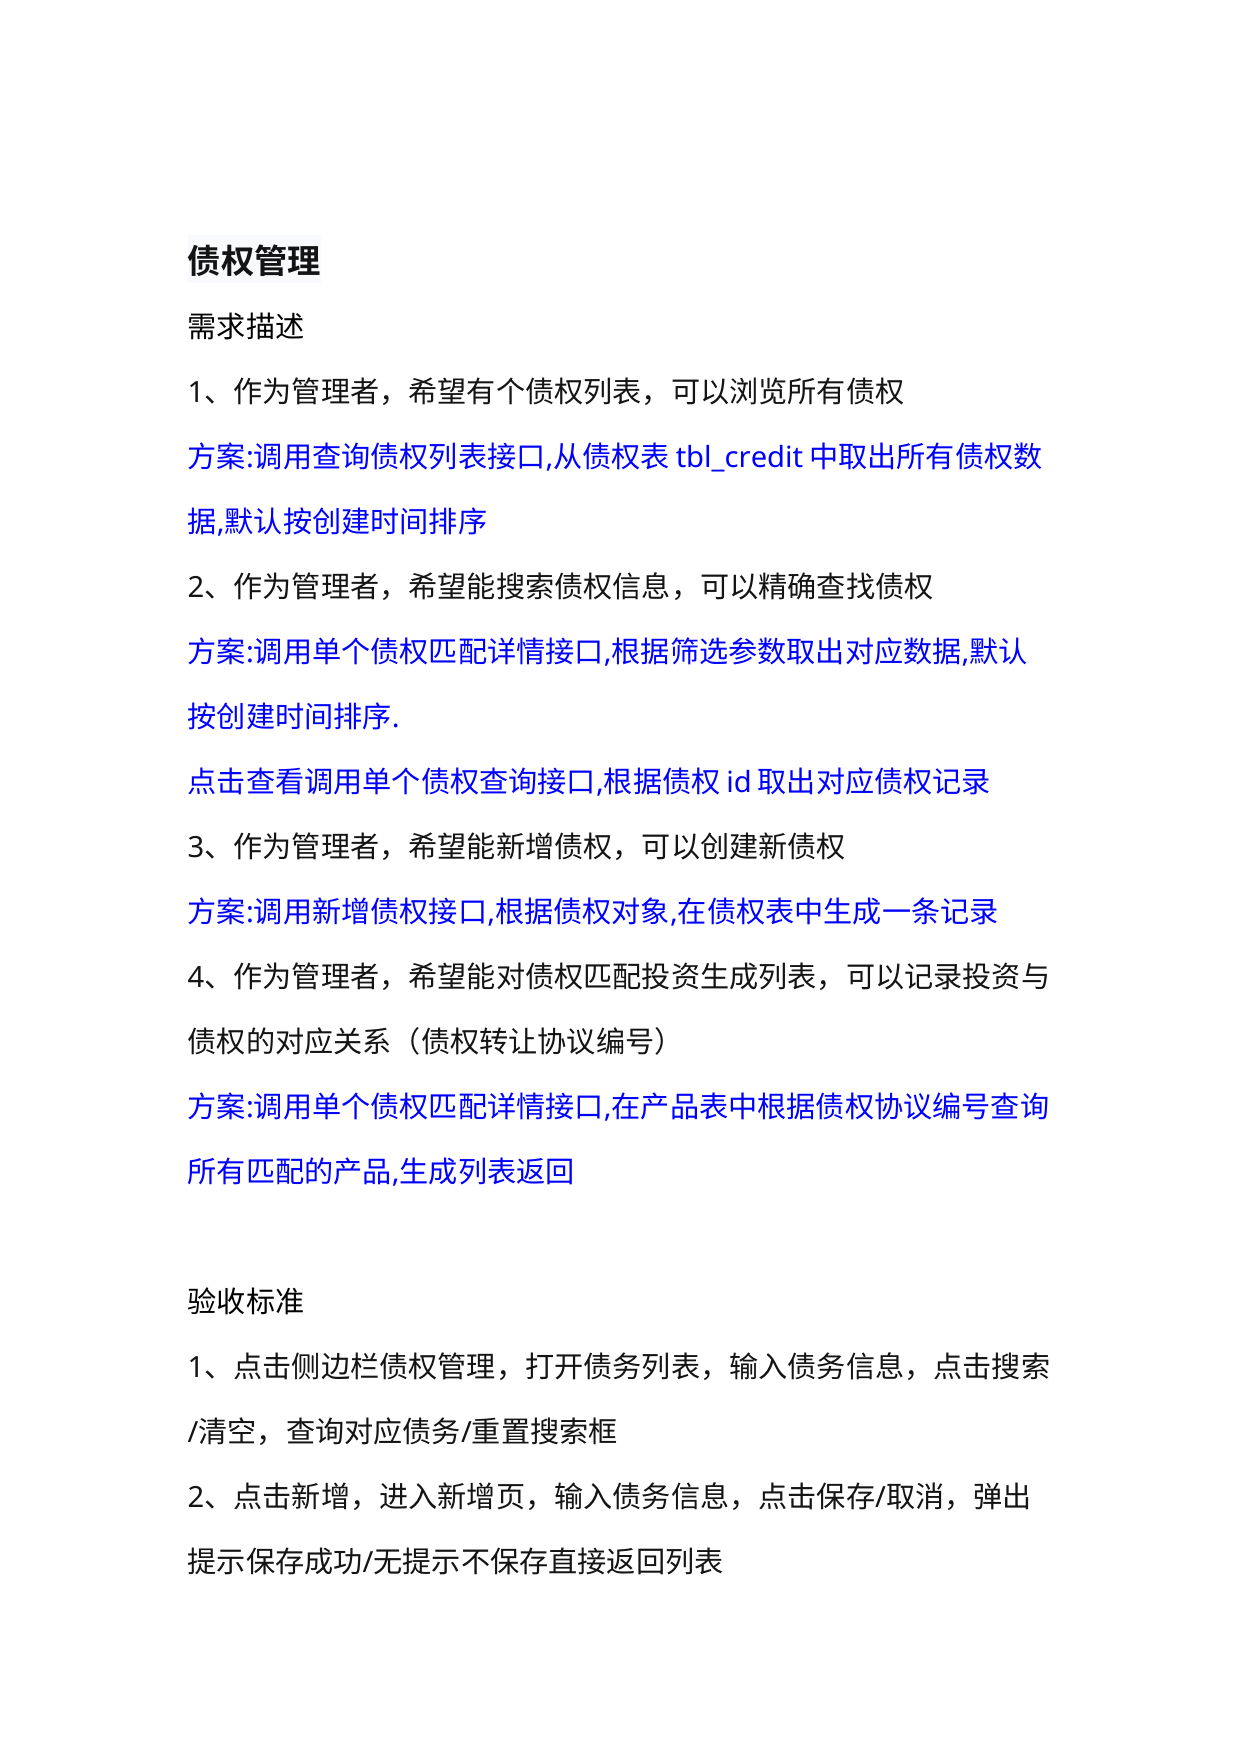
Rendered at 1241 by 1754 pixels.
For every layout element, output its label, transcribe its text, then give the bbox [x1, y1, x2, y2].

list 作为管理者，希望能对债权匹配投资生成列表，可以记录投资与债权的对应关系（债权转让协议编号） [187, 942, 1053, 1072]
text 债权管理 [187, 227, 1053, 292]
list 方案:调用单个债权匹配详情接口,根据筛选参数取出对应数据,默认按创建时间排序. [187, 617, 1053, 747]
list 作为管理者，希望能新增债权，可以创建新债权 [187, 812, 1053, 877]
list 点击查看调用单个债权查询接口,根据债权id取出对应债权记录 [187, 747, 1053, 812]
list 方案:调用新增债权接口,根据债权对象,在债权表中生成一条记录 [187, 877, 1053, 942]
list 作为管理者，希望能搜索债权信息，可以精确查找债权 [187, 552, 1053, 617]
list 方案:调用单个债权匹配详情接口,在产品表中根据债权协议编号查询所有匹配的产品,生成列表返回 [187, 1072, 1053, 1202]
list 作为管理者，希望有个债权列表，可以浏览所有债权 [187, 357, 1053, 422]
list 方案:调用查询债权列表接口,从债权表tbl_credit中取出所有债权数据,默认按创建时间排序 [187, 422, 1053, 552]
text 验收标准 [187, 1267, 1053, 1332]
text 需求描述 [187, 292, 1053, 357]
text 1、点击侧边栏债权管理，打开债务列表，输入债务信息，点击搜索/清空，查询对应债务/重置搜索框 [187, 1332, 1053, 1462]
text 2、点击新增，进入新增页，输入债务信息，点击保存/取消，弹出提示保存成功/无提示不保存直接返回列表 [187, 1462, 1053, 1592]
